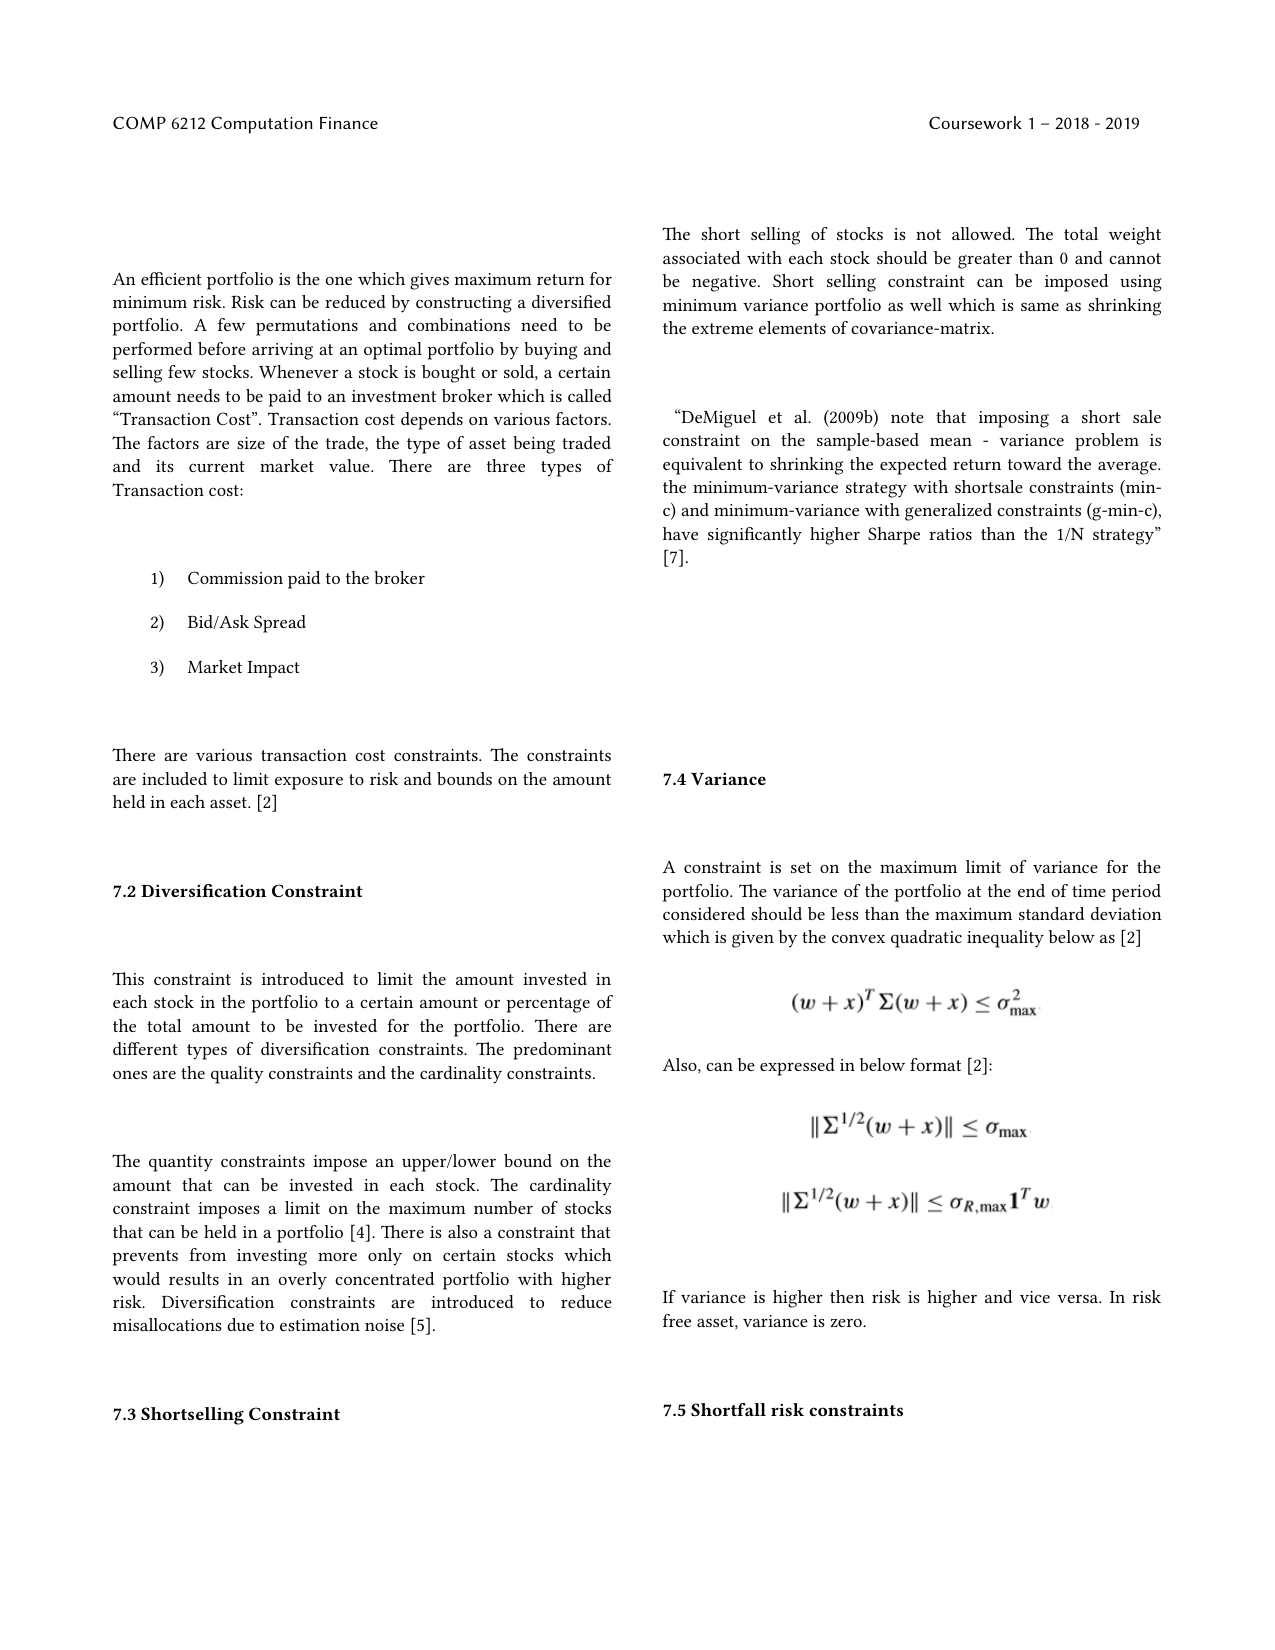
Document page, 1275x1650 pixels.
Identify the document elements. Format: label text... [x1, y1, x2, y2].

text The short selling of stocks is not allowed. The total weight associated with each stock should be greater than 0 and cannot be negative. Short selling constraint can be imposed using minimum variance portfolio as well which is same as shrinking the extreme elements of covariance-matrix. [662, 224, 1162, 339]
text This constraint is introduced to limit the amount invested in each stock in the portfolio to a certain amount or percentage of the total amount to be invested for the portfolio. There are different types of diversification constraints. The predominant ones are the quality constraints and the cardinality constraints. [112, 969, 612, 1084]
picture [794, 1099, 1031, 1153]
picture [772, 1175, 1053, 1220]
text 7.3 Shortselling Constraint [112, 1404, 612, 1425]
text “DeMiguel et al. (2009b) note that imposing a short sale constraint on the sample-based mean - variance problem is equivalent to shrinking the expected return toward the average. the minimum-variance strategy with shortsale constraints (min-c) and minimum-variance with generalized constraints (g-min-c), have significantly higher Sharpe ratios than the 1/N strategy” [7]. [662, 406, 1162, 568]
list Market Impact [150, 656, 612, 678]
list Commission paid to the broker [150, 568, 612, 589]
list Bid/Ask Spread [150, 612, 612, 633]
text 7.5 Shortfall risk constraints [662, 1399, 1162, 1421]
text 7.2 Diversification Constraint [112, 880, 612, 902]
picture [784, 971, 1041, 1032]
text An efficient portfolio is the one which gives maximum return for minimum risk. Risk can be reduced by constructing a diversified portfolio. A few permutations and combinations need to be performed before arriving at an optimal portfolio by buying and selling few stocks. Whenever a stock is bought or sold, a certain amount needs to be paid to an investment broker which is called “Transaction Cost”. Transaction cost depends on various factors. The factors are size of the trade, the type of asset being traded and its current market value. There are three types of Transaction cost: [112, 268, 612, 501]
text There are various transaction cost constraints. The constraints are included to limit exposure to risk and bounds on the amount held in each asset. [2] [112, 745, 612, 813]
text A constraint is set on the maximum limit of variance for the portfolio. The variance of the portfolio at the end of time period considered should be less than the maximum standard deviation which is given by the convex quadratic inequality below as [2] [662, 857, 1162, 948]
text 7.4 Variance [662, 768, 1162, 789]
text If variance is higher then risk is higher and vice versa. In risk free asset, variance is zero. [662, 1287, 1162, 1332]
text The quantity constraints impose an upper/lower bound on the amount that can be invested in each stock. The cardinality constraint imposes a limit on the maximum number of stocks that can be held in a portfolio [4]. There is also a constraint that prevents from investing more only on certain stocks which would results in an overly concentrated portfolio with higher risk. Diversification constraints are introduced to reduce misallocations due to estimation noise [5]. [112, 1151, 612, 1336]
text Also, can be expressed in below format [2]: [662, 1055, 1162, 1076]
